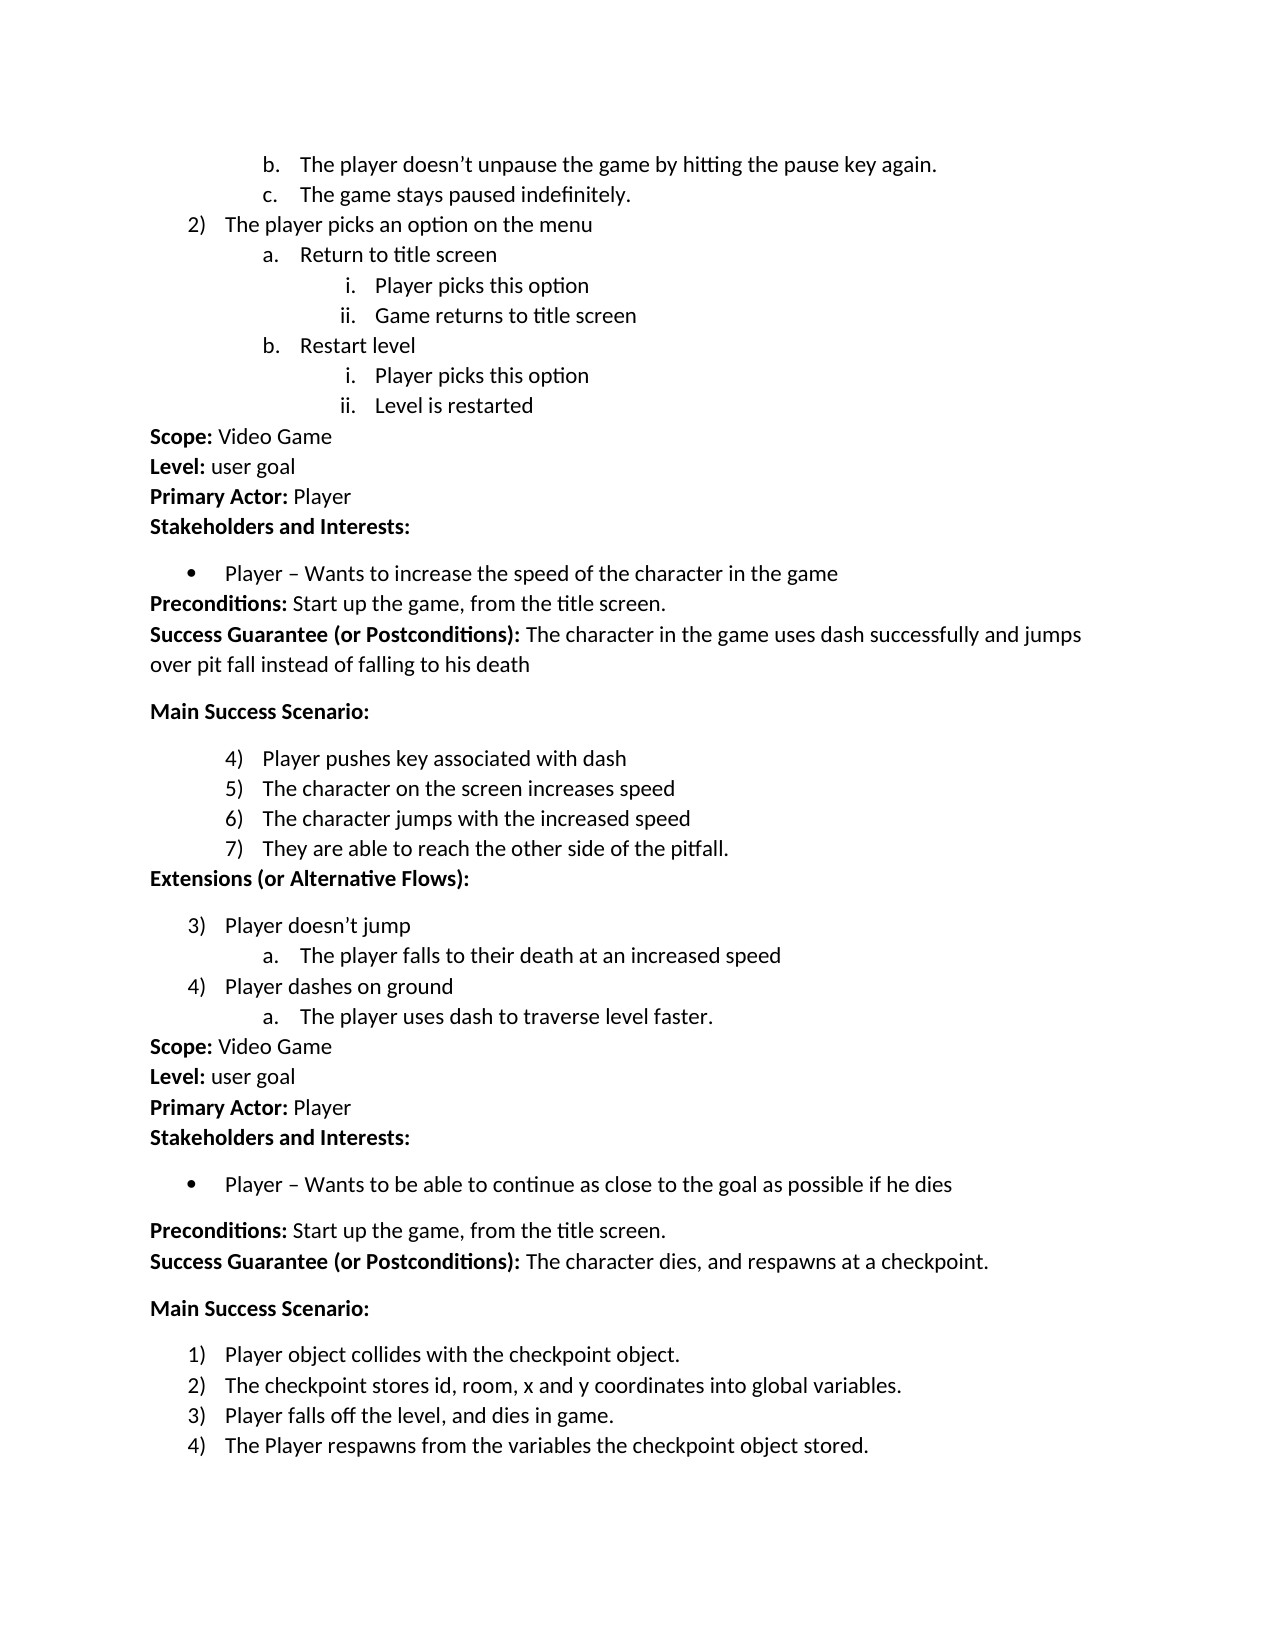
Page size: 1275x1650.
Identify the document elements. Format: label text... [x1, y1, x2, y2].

text Main Success Scenario: [150, 1294, 1125, 1322]
list The player doesn’t unpause the game by hitting the pause key again. [262, 150, 1125, 178]
list The character jumps with the increased speed [225, 804, 1125, 832]
list Player dashes on ground [187, 972, 1125, 1000]
list Player picks this option [356, 361, 1125, 389]
list Game returns to title screen [356, 301, 1125, 329]
list The game stays paused indefinitely. [262, 180, 1125, 208]
list The Player respawns from the variables the checkpoint object stored. [187, 1431, 1125, 1459]
list Player doesn’t jump [187, 911, 1125, 939]
text Preconditions: Start up the game, from the title screen. Success Guarantee (or Postconditions): The character dies, and respawns at a checkpoint. [150, 1217, 1125, 1275]
list Restart level [262, 331, 1125, 359]
text Preconditions: Start up the game, from the title screen. Success Guarantee (or Postconditions): The character in the game uses dash successfully and jumps over pit fall instead of falling to his death [150, 589, 1125, 678]
list Player – Wants to increase the speed of the character in the game [187, 559, 1125, 587]
list Player falls off the level, and dies in game. [187, 1401, 1125, 1429]
text Extensions (or Alternative Flows): [150, 864, 1125, 893]
list Player – Wants to be able to continue as close to the goal as possible if he dies [187, 1170, 1125, 1198]
text Scope: Video Game Level: user goal Primary Actor: Player Stakeholders and Interests: [150, 1032, 1125, 1151]
list Return to title screen [262, 241, 1125, 269]
list Player object collides with the checkpoint object. [187, 1341, 1125, 1369]
list Player pushes key associated with dash [225, 744, 1125, 772]
list Level is restarted [356, 392, 1125, 420]
list The checkpoint stores id, room, x and y coordinates into global variables. [187, 1371, 1125, 1399]
list Player picks this option [356, 271, 1125, 299]
list They are able to reach the other side of the pitfall. [225, 834, 1125, 862]
list The player falls to their death at an increased speed [262, 942, 1125, 970]
list The player picks an option on the menu [187, 210, 1125, 238]
list The character on the screen increases speed [225, 774, 1125, 802]
text Main Success Scenario: [150, 697, 1125, 725]
list The player uses dash to traverse level faster. [262, 1002, 1125, 1030]
text Scope: Video Game Level: user goal Primary Actor: Player Stakeholders and Interests: [150, 422, 1125, 541]
